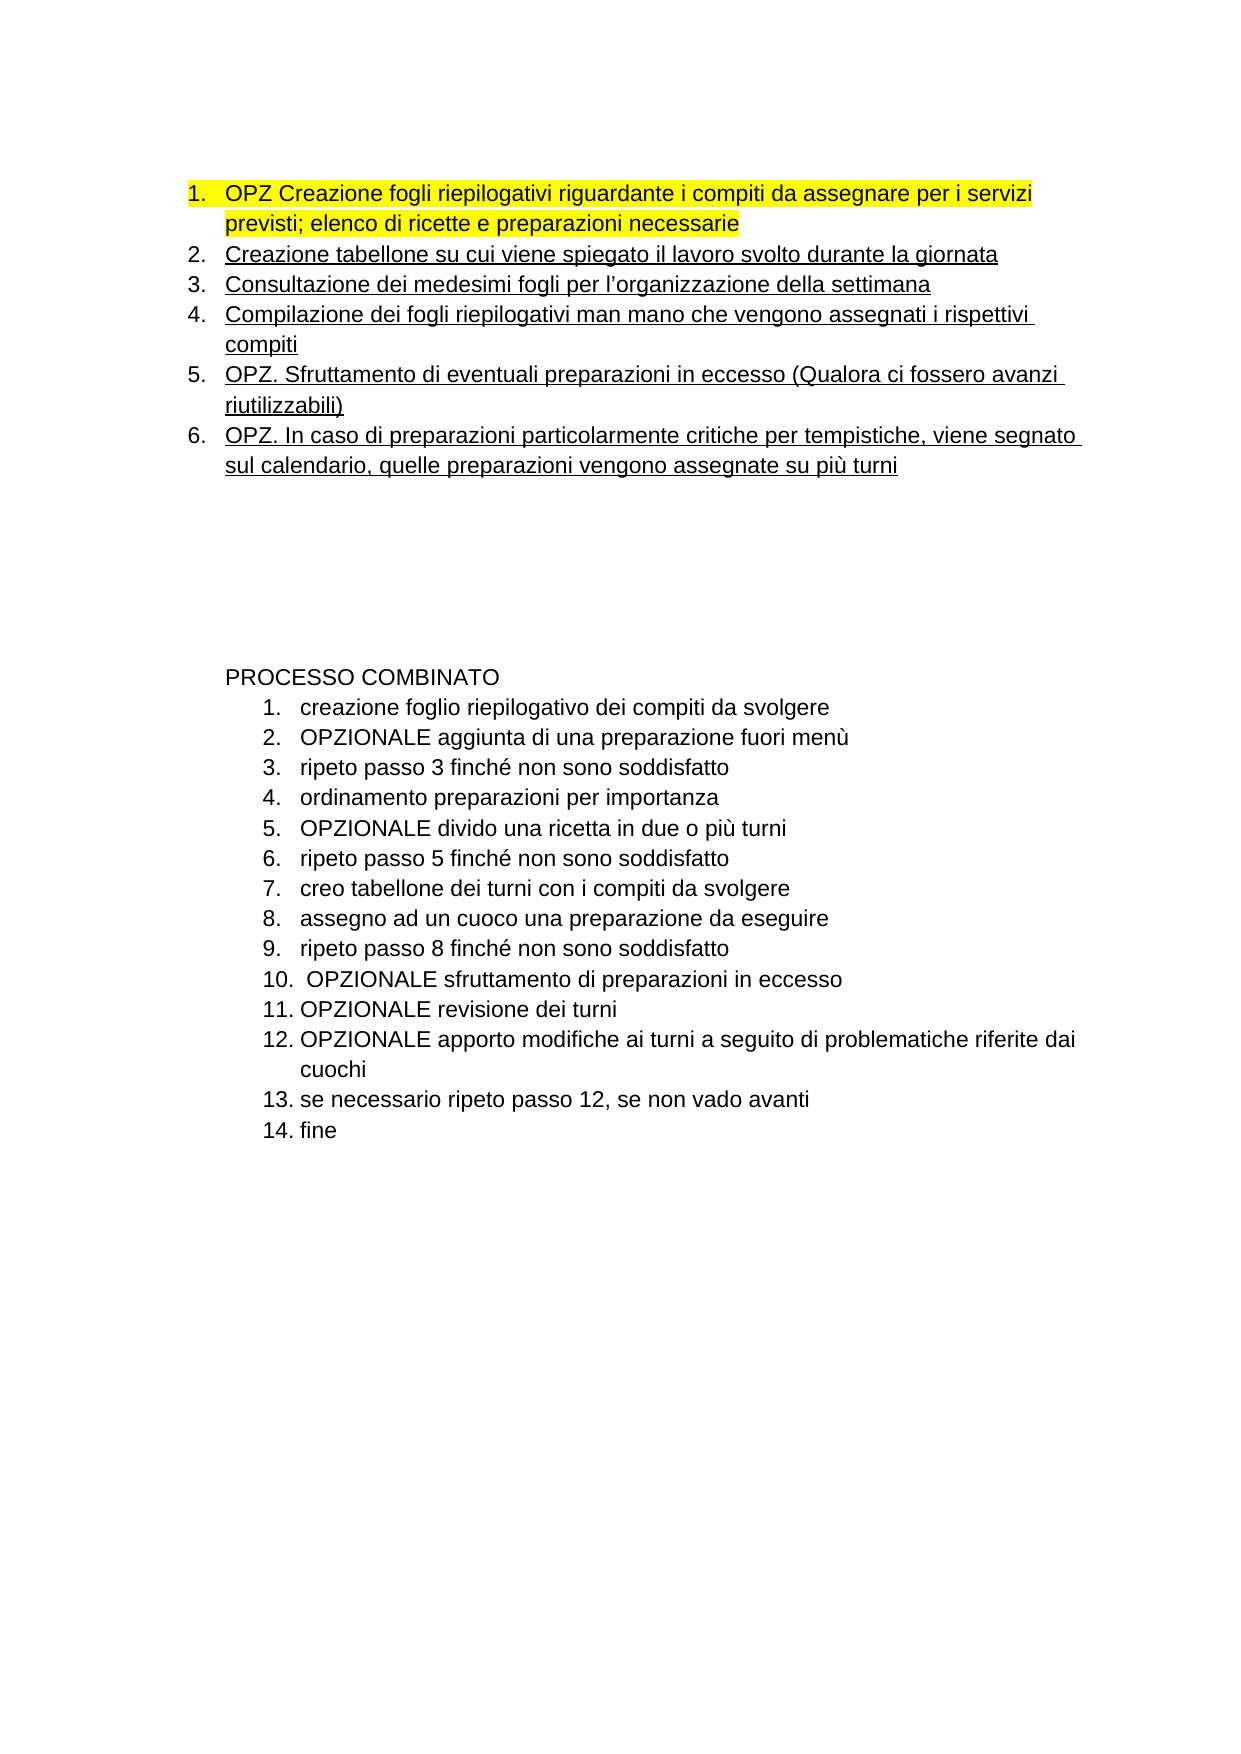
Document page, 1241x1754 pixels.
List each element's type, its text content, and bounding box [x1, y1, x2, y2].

list OPZ. Sfruttamento di eventuali preparazioni in eccesso (Qualora ci fossero avanzi riutilizzabili) [187, 361, 1090, 418]
list ripeto passo 5 finché non sono soddisfatto [262, 845, 1090, 871]
list OPZ Creazione fogli riepilogativi riguardante i compiti da assegnare per i servizi previsti; elenco di ricette e preparazioni necessarie [187, 180, 1090, 237]
list OPZIONALE divido una ricetta in due o più turni [262, 814, 1090, 841]
list Creazione tabellone su cui viene spiegato il lavoro svolto durante la giornata [187, 241, 1090, 267]
list fine [262, 1117, 1090, 1143]
list ripeto passo 3 finché non sono soddisfatto [262, 754, 1090, 781]
list OPZIONALE apporto modifiche ai turni a seguito di problematiche riferite dai cuochi [262, 1026, 1090, 1083]
list ripeto passo 8 finché non sono soddisfatto [262, 935, 1090, 962]
list ordinamento preparazioni per importanza [262, 784, 1090, 811]
list Compilazione dei fogli riepilogativi man mano che vengono assegnati i rispettivi compiti [187, 301, 1090, 358]
list assegno ad un cuoco una preparazione da eseguire [262, 905, 1090, 932]
list OPZIONALE aggiunta di una preparazione fuori menù [262, 724, 1090, 750]
text PROCESSO COMBINATO [225, 663, 1090, 690]
list Consultazione dei medesimi fogli per l’organizzazione della settimana [187, 271, 1090, 297]
list OPZ. In caso di preparazioni particolarmente critiche per tempistiche, viene segnato sul calendario, quelle preparazioni vengono assegnate su più turni [187, 422, 1090, 478]
list OPZIONALE sfruttamento di preparazioni in eccesso [262, 966, 1090, 992]
list creazione foglio riepilogativo dei compiti da svolgere [262, 694, 1090, 720]
list OPZIONALE revisione dei turni [262, 996, 1090, 1022]
list creo tabellone dei turni con i compiti da svolgere [262, 875, 1090, 901]
list se necessario ripeto passo 12, se non vado avanti [262, 1086, 1090, 1113]
